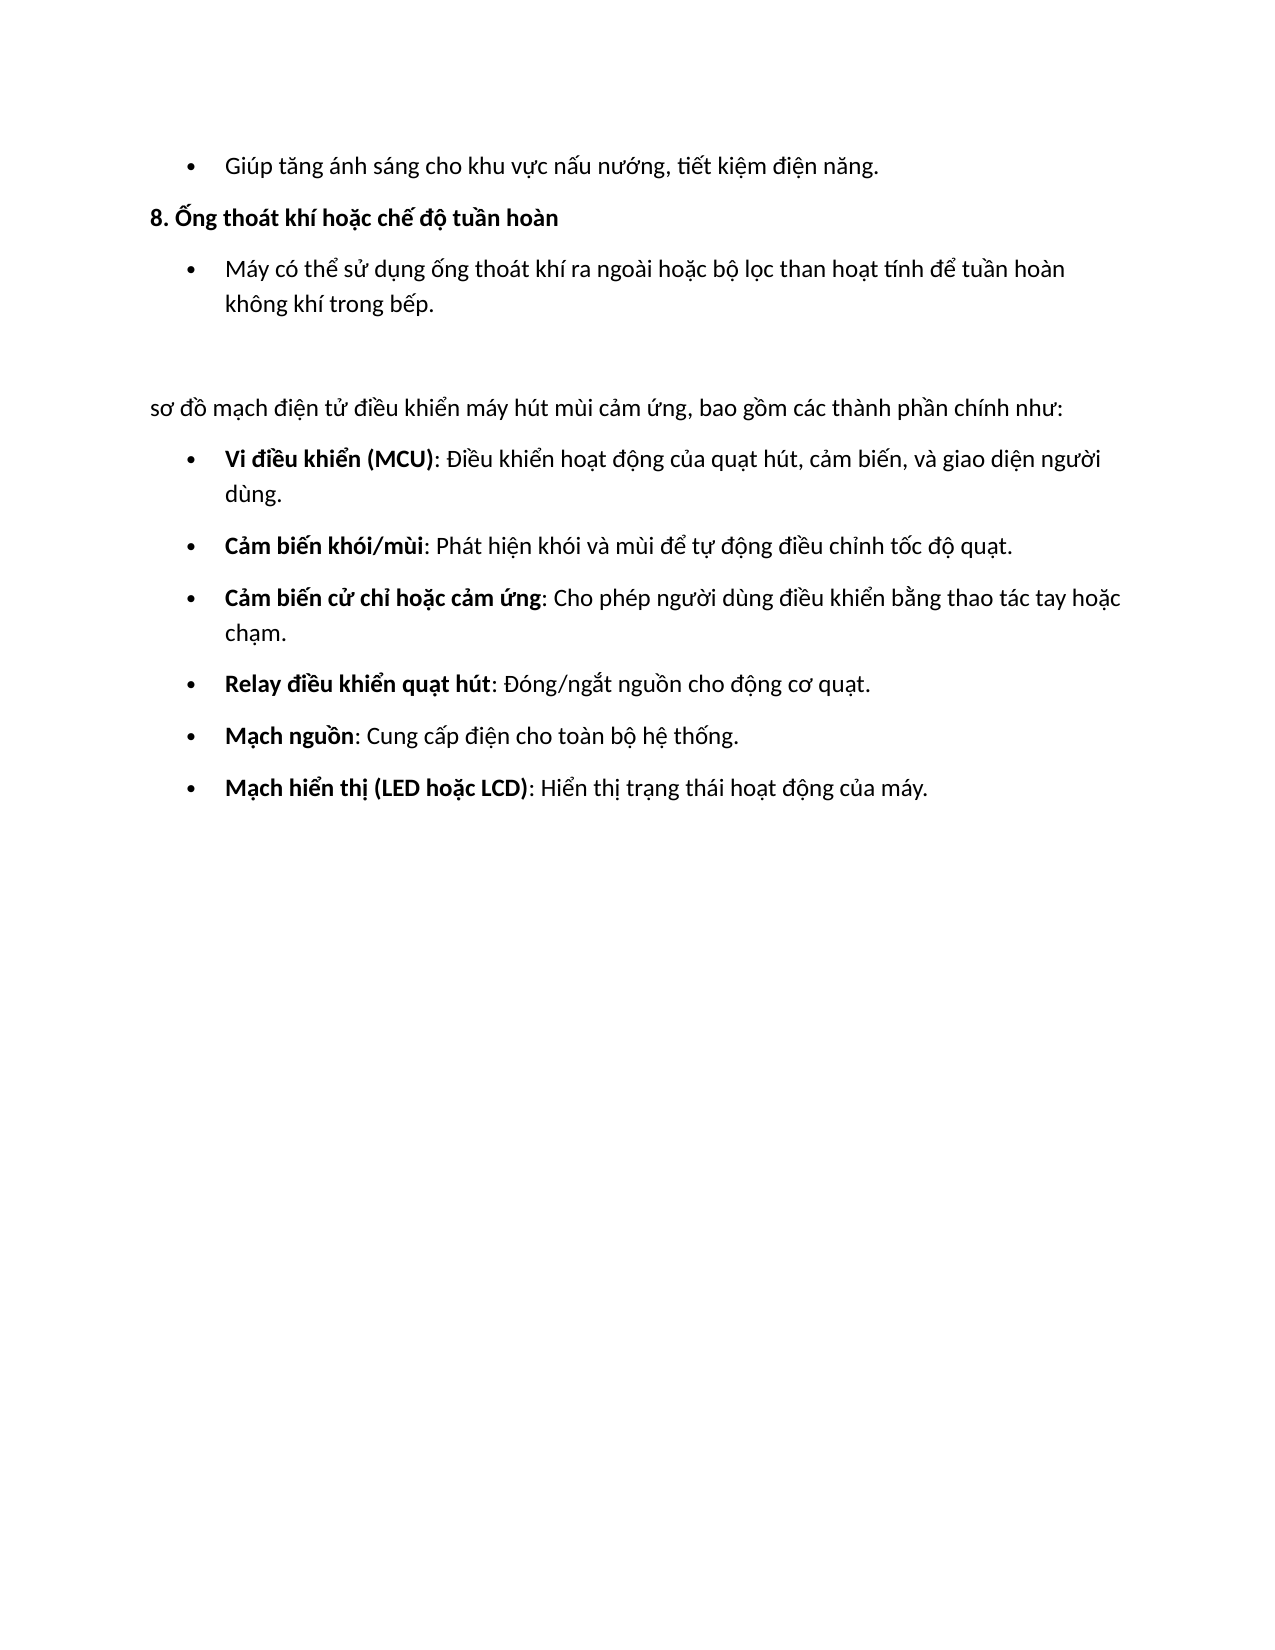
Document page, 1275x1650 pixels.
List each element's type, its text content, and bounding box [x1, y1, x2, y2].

list Cảm biến cử chỉ hoặc cảm ứng: Cho phép người dùng điều khiển bằng thao tác tay hoặc chạm. [187, 582, 1125, 647]
list Máy có thể sử dụng ống thoát khí ra ngoài hoặc bộ lọc than hoạt tính để tuần hoàn không khí trong bếp. [187, 253, 1125, 319]
list Relay điều khiển quạt hút: Đóng/ngắt nguồn cho động cơ quạt. [187, 668, 1125, 699]
text sơ đồ mạch điện tử điều khiển máy hút mùi cảm ứng, bao gồm các thành phần chính như: [150, 392, 1125, 422]
list Mạch hiển thị (LED hoặc LCD): Hiển thị trạng thái hoạt động của máy. [187, 772, 1125, 802]
list Mạch nguồn: Cung cấp điện cho toàn bộ hệ thống. [187, 720, 1125, 751]
list Vi điều khiển (MCU): Điều khiển hoạt động của quạt hút, cảm biến, và giao diện người dùng. [187, 443, 1125, 509]
text 8. Ống thoát khí hoặc chế độ tuần hoàn [150, 202, 1125, 232]
list Giúp tăng ánh sáng cho khu vực nấu nướng, tiết kiệm điện năng. [187, 150, 1125, 181]
list Cảm biến khói/mùi: Phát hiện khói và mùi để tự động điều chỉnh tốc độ quạt. [187, 530, 1125, 561]
